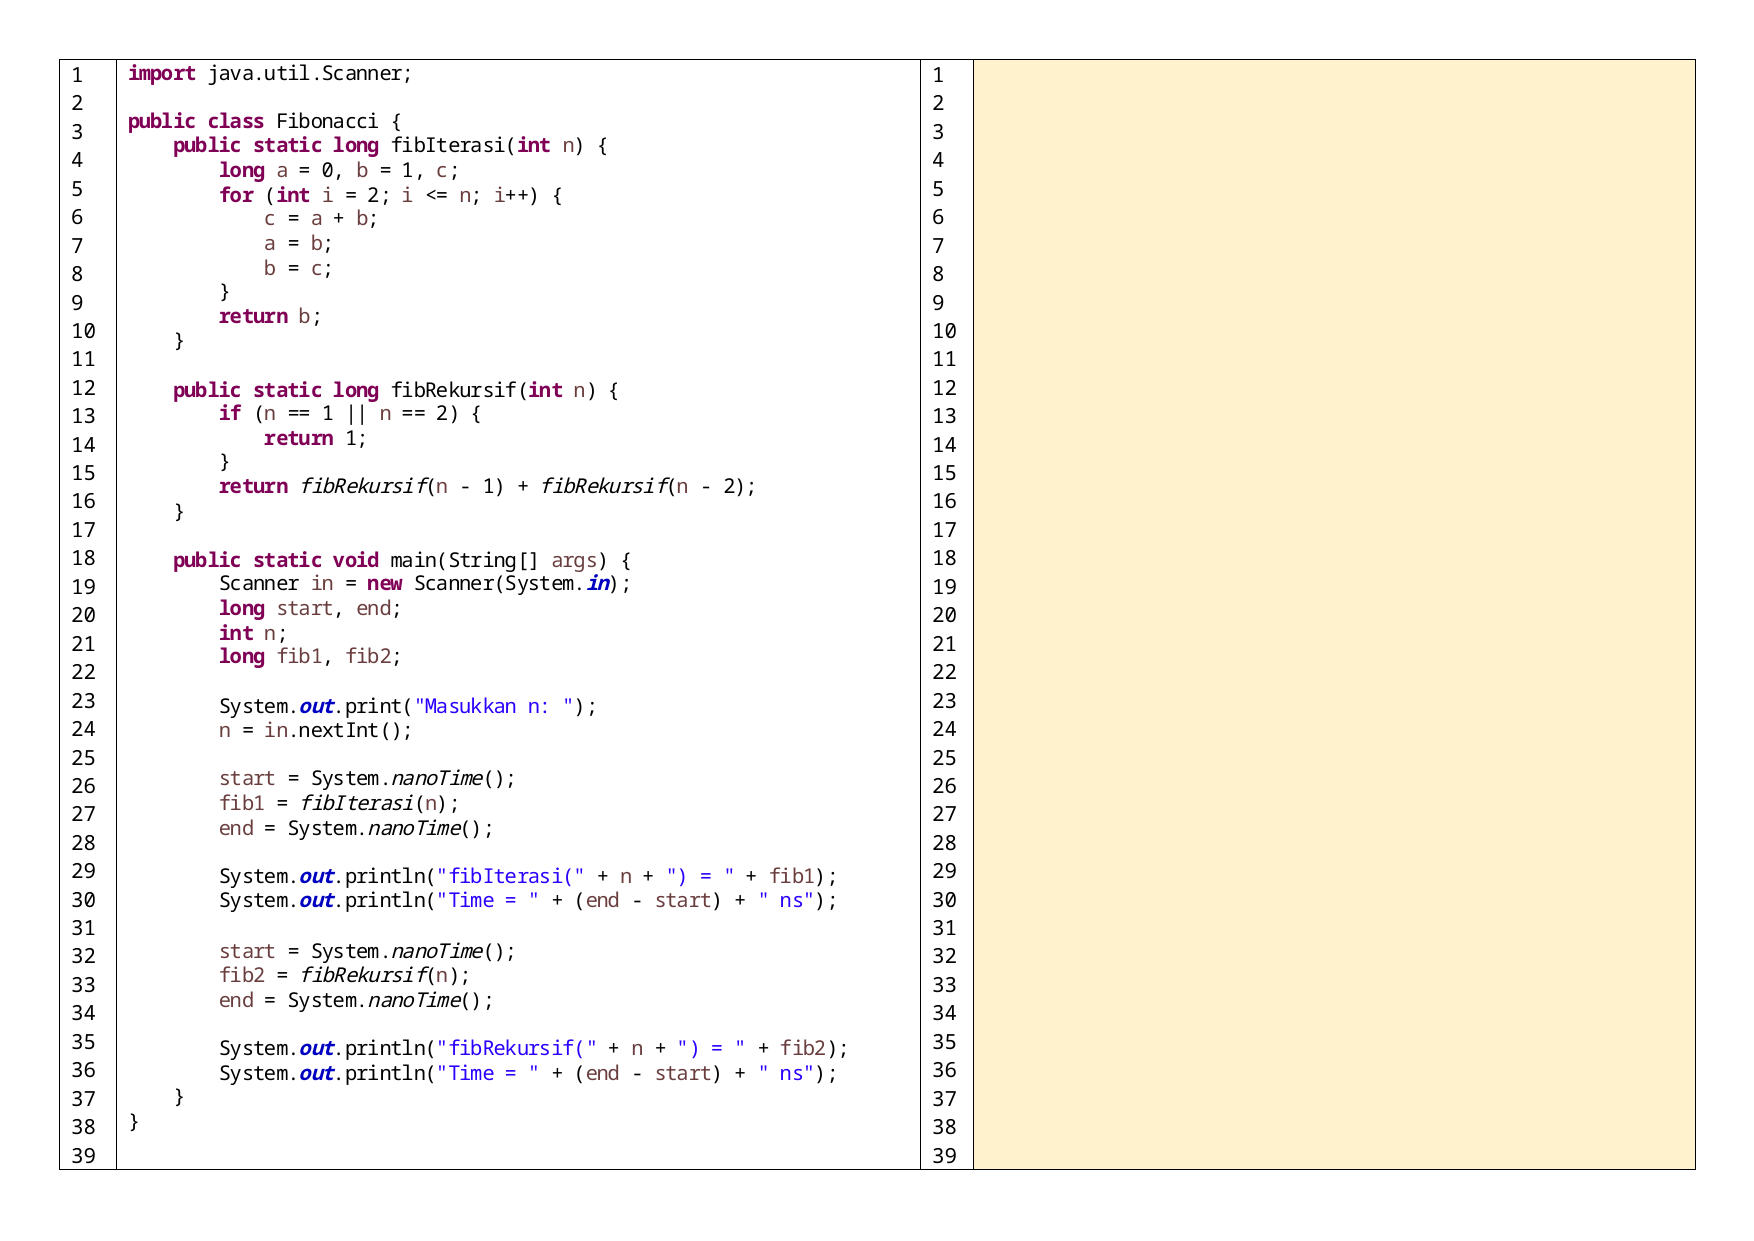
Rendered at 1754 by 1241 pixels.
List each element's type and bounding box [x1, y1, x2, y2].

table_cell [921, 60, 973, 1169]
table_cell [974, 60, 1695, 1169]
table_cell [117, 60, 920, 1169]
table_cell [60, 60, 116, 1169]
